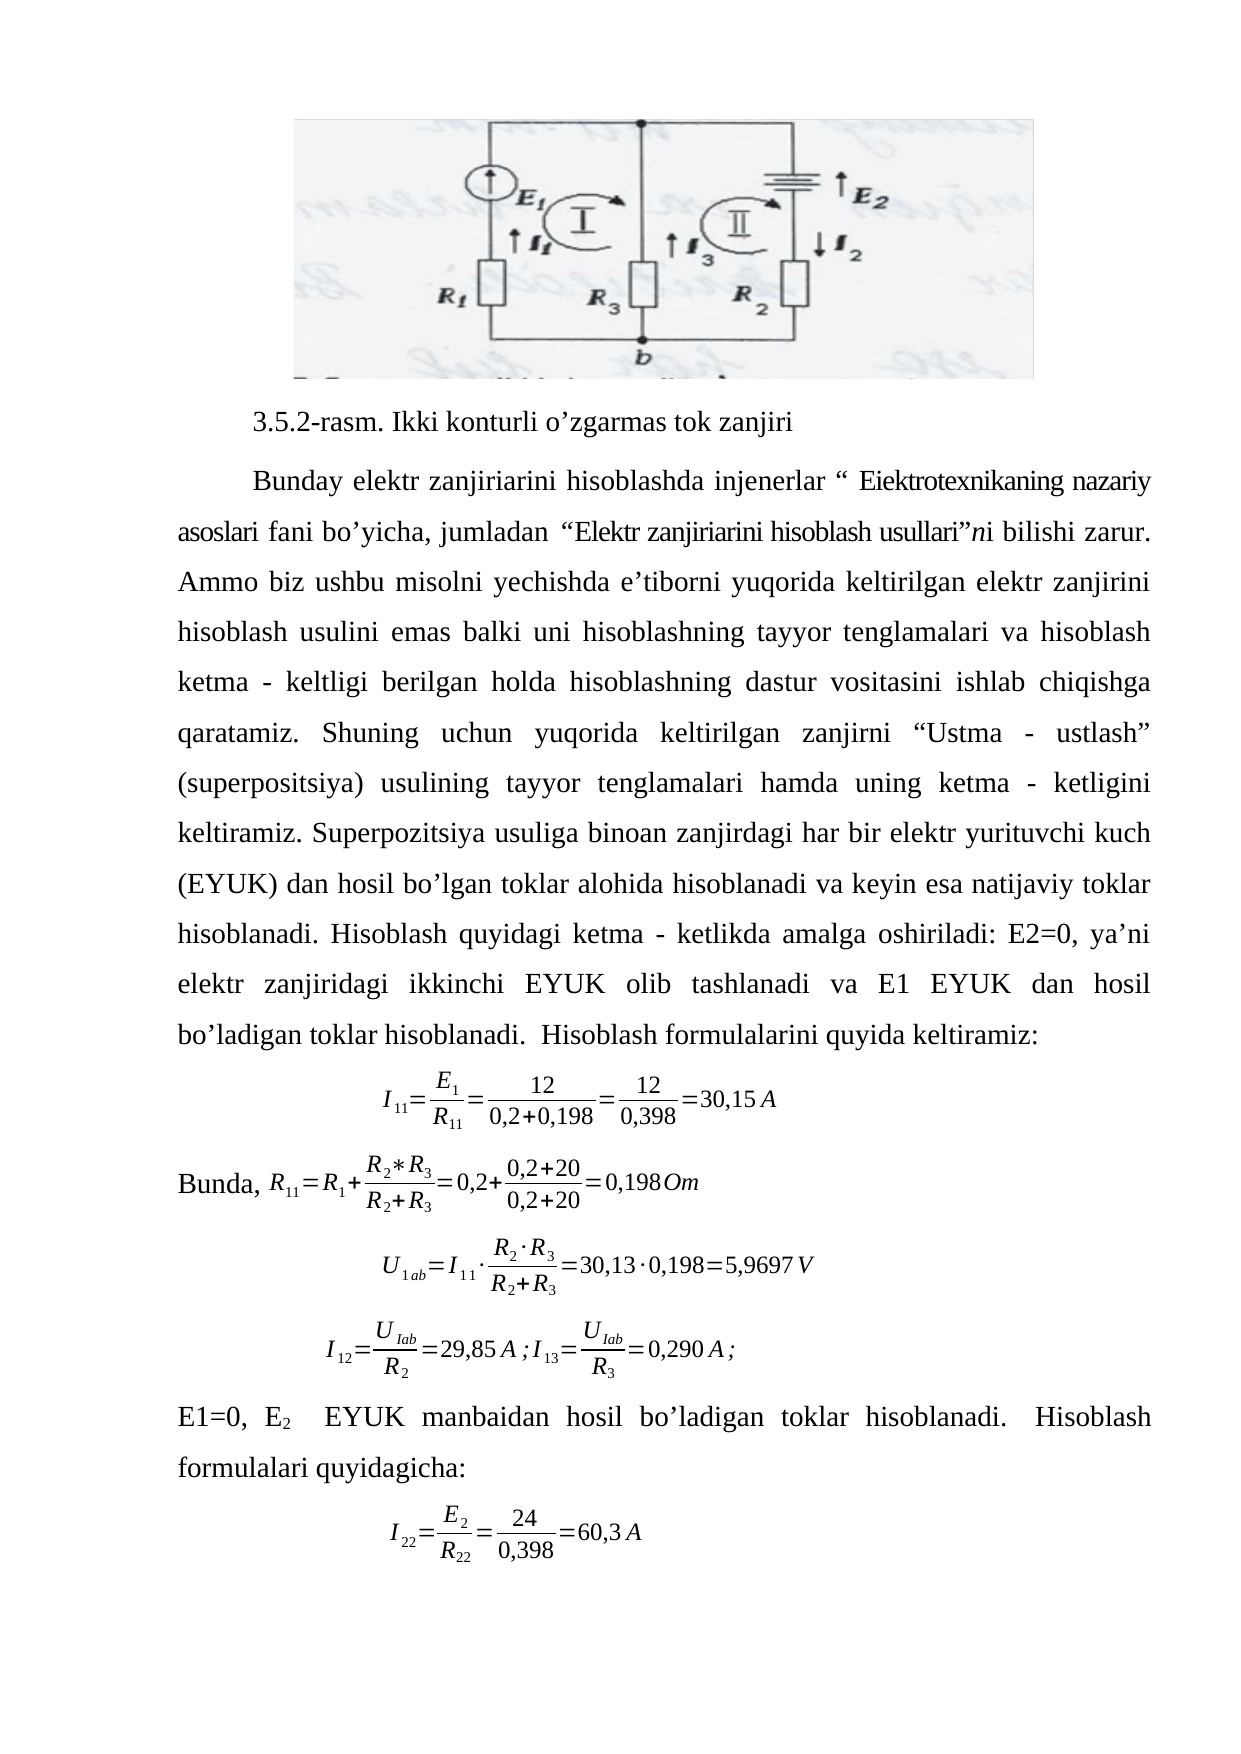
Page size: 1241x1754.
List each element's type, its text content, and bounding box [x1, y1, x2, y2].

text E1=0, E2 EYUK manbaidan hosil bo’ladigan toklar hisoblanadi. Hisoblash formulalari quyidagicha: [177, 1399, 1152, 1483]
text Bunda, [177, 1150, 1152, 1217]
text Bunday elektr zanjiriarini hisoblashda injenerlar “ Eiektrotexnikaning nazariy asoslari fani bo’yicha, jumladan “Elektr zanjiriarini hisoblash usullari”ni bilishi zarur. Ammo biz ushbu misolni yechishda e’tiborni yuqorida keltirilgan elektr zanjirini hisoblash usulini emas balki uni hisoblashning tayyor tenglamalari va hisoblash ketma - keltligi berilgan holda hisoblashning dastur vositasini ishlab chiqishga qaratamiz. Shuning uchun yuqorida keltirilgan zanjirni “Ustma - ustlash” (superpositsiya) usulining tayyor tenglamalari hamda uning ketma - ketligini keltiramiz. Superpozitsiya usuliga binoan zanjirdagi har bir elektr yurituvchi kuch (EYUK) dan hosil bo’lgan toklar alohida hisoblanadi va keyin esa natijaviy toklar hisoblanadi. Hisoblash quyidagi ketma - ketlikda amalga oshiriladi: E2=0, ya’ni elektr zanjiridagi ikkinchi EYUK olib tashlanadi va E1 EYUK dan hosil bo’ladigan toklar hisoblanadi. Hisoblash formulalarini quyida keltiramiz: [177, 463, 1152, 1050]
list 3.5.2-rasm. Ikki konturli o’zgarmas tok zanjiri [252, 404, 1152, 437]
picture [293, 118, 1036, 379]
